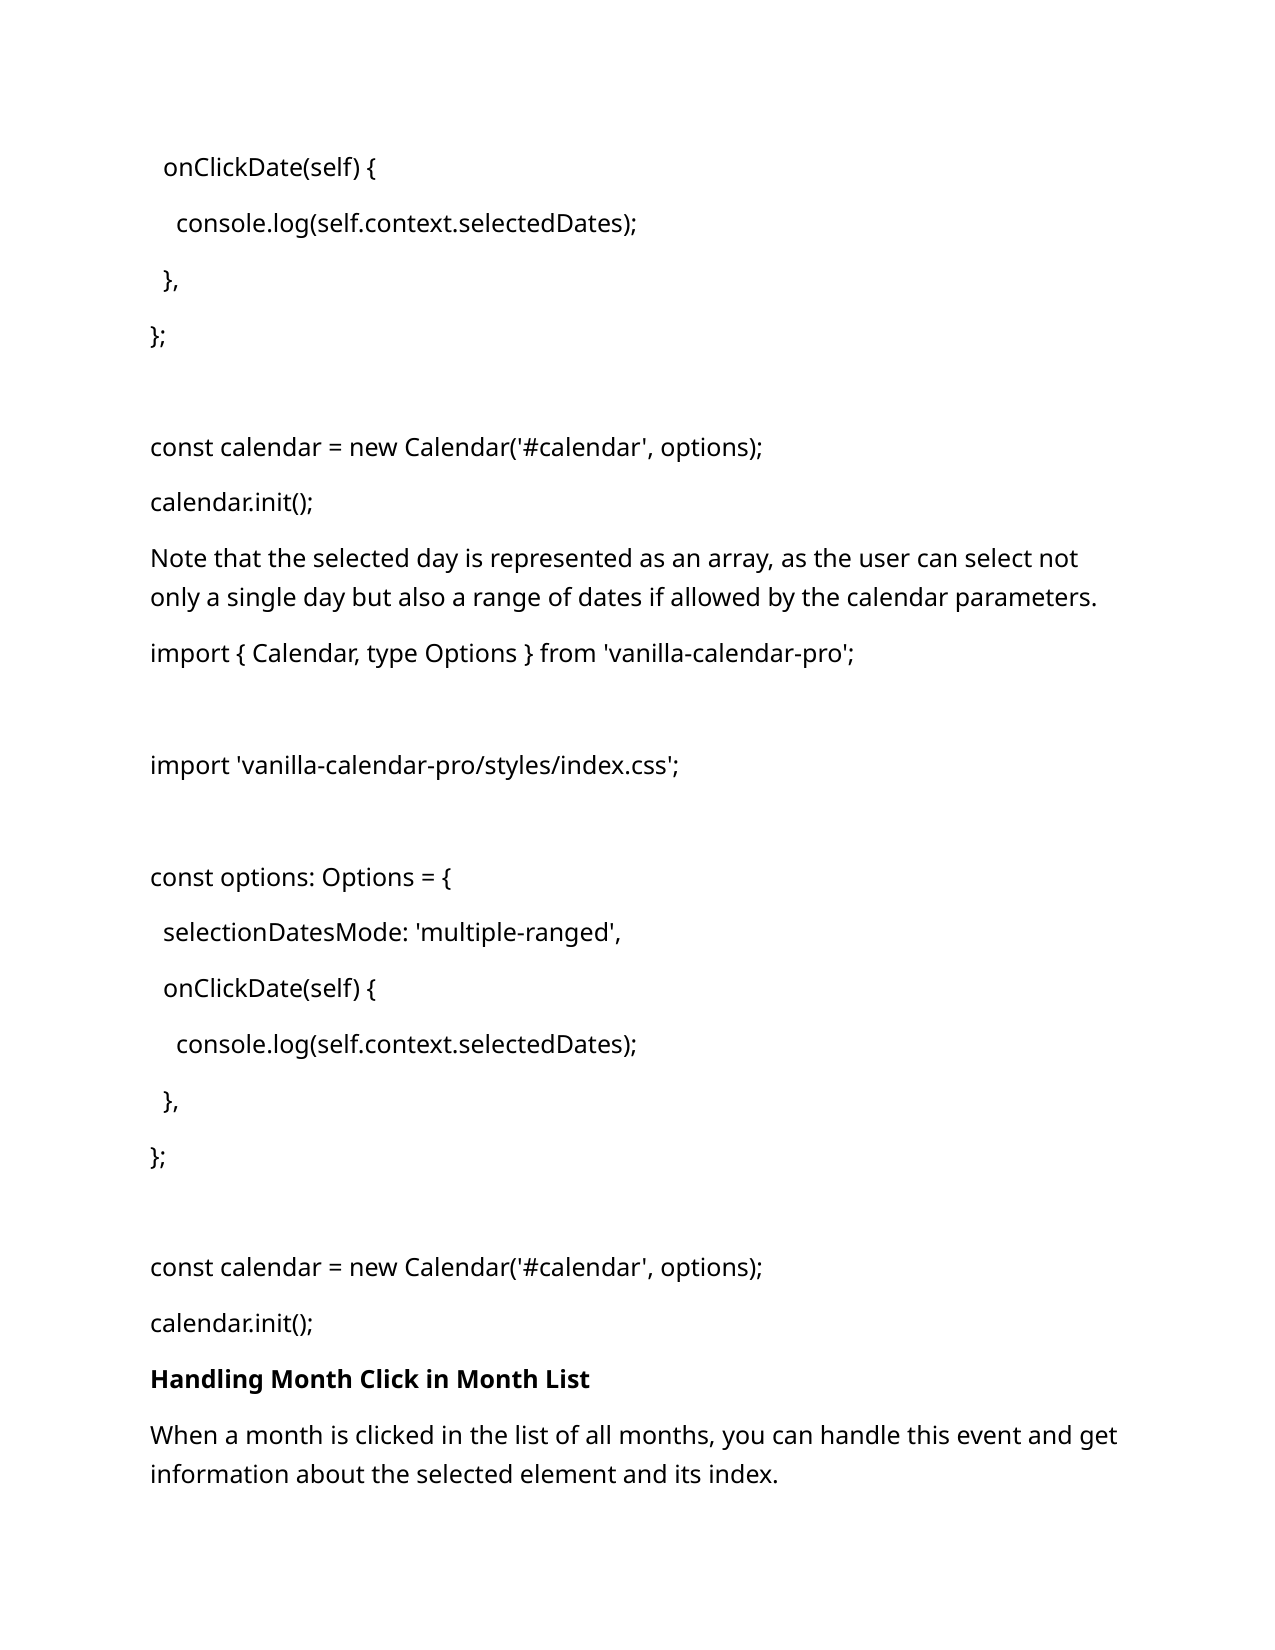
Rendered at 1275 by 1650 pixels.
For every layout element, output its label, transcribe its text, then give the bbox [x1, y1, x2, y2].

text import { Calendar, type Options } from 'vanilla-calendar-pro'; [150, 636, 1125, 670]
text console.log(self.context.selectedDates); [150, 1027, 1125, 1061]
text const calendar = new Calendar('#calendar', options); [150, 429, 1125, 463]
text selectionDatesMode: 'multiple-ranged', [150, 915, 1125, 949]
text }, [150, 262, 1125, 296]
text }, [150, 1082, 1125, 1117]
text import 'vanilla-calendar-pro/styles/index.css'; [150, 747, 1125, 782]
text onClickDate(self) { [150, 150, 1125, 184]
text calendar.init(); [150, 1306, 1125, 1340]
text When a month is clicked in the list of all months, you can handle this event and get information about the selected element and its index. [150, 1417, 1125, 1491]
text const options: Options = { [150, 859, 1125, 893]
text }; [150, 317, 1125, 352]
text calendar.init(); [150, 485, 1125, 519]
text }; [150, 1138, 1125, 1172]
text Note that the selected day is represented as an array, as the user can select not only a single day but also a range of dates if allowed by the calendar parameters. [150, 541, 1125, 614]
text const calendar = new Calendar('#calendar', options); [150, 1250, 1125, 1284]
text console.log(self.context.selectedDates); [150, 206, 1125, 240]
text Handling Month Click in Month List [150, 1362, 1125, 1396]
text onClickDate(self) { [150, 971, 1125, 1005]
